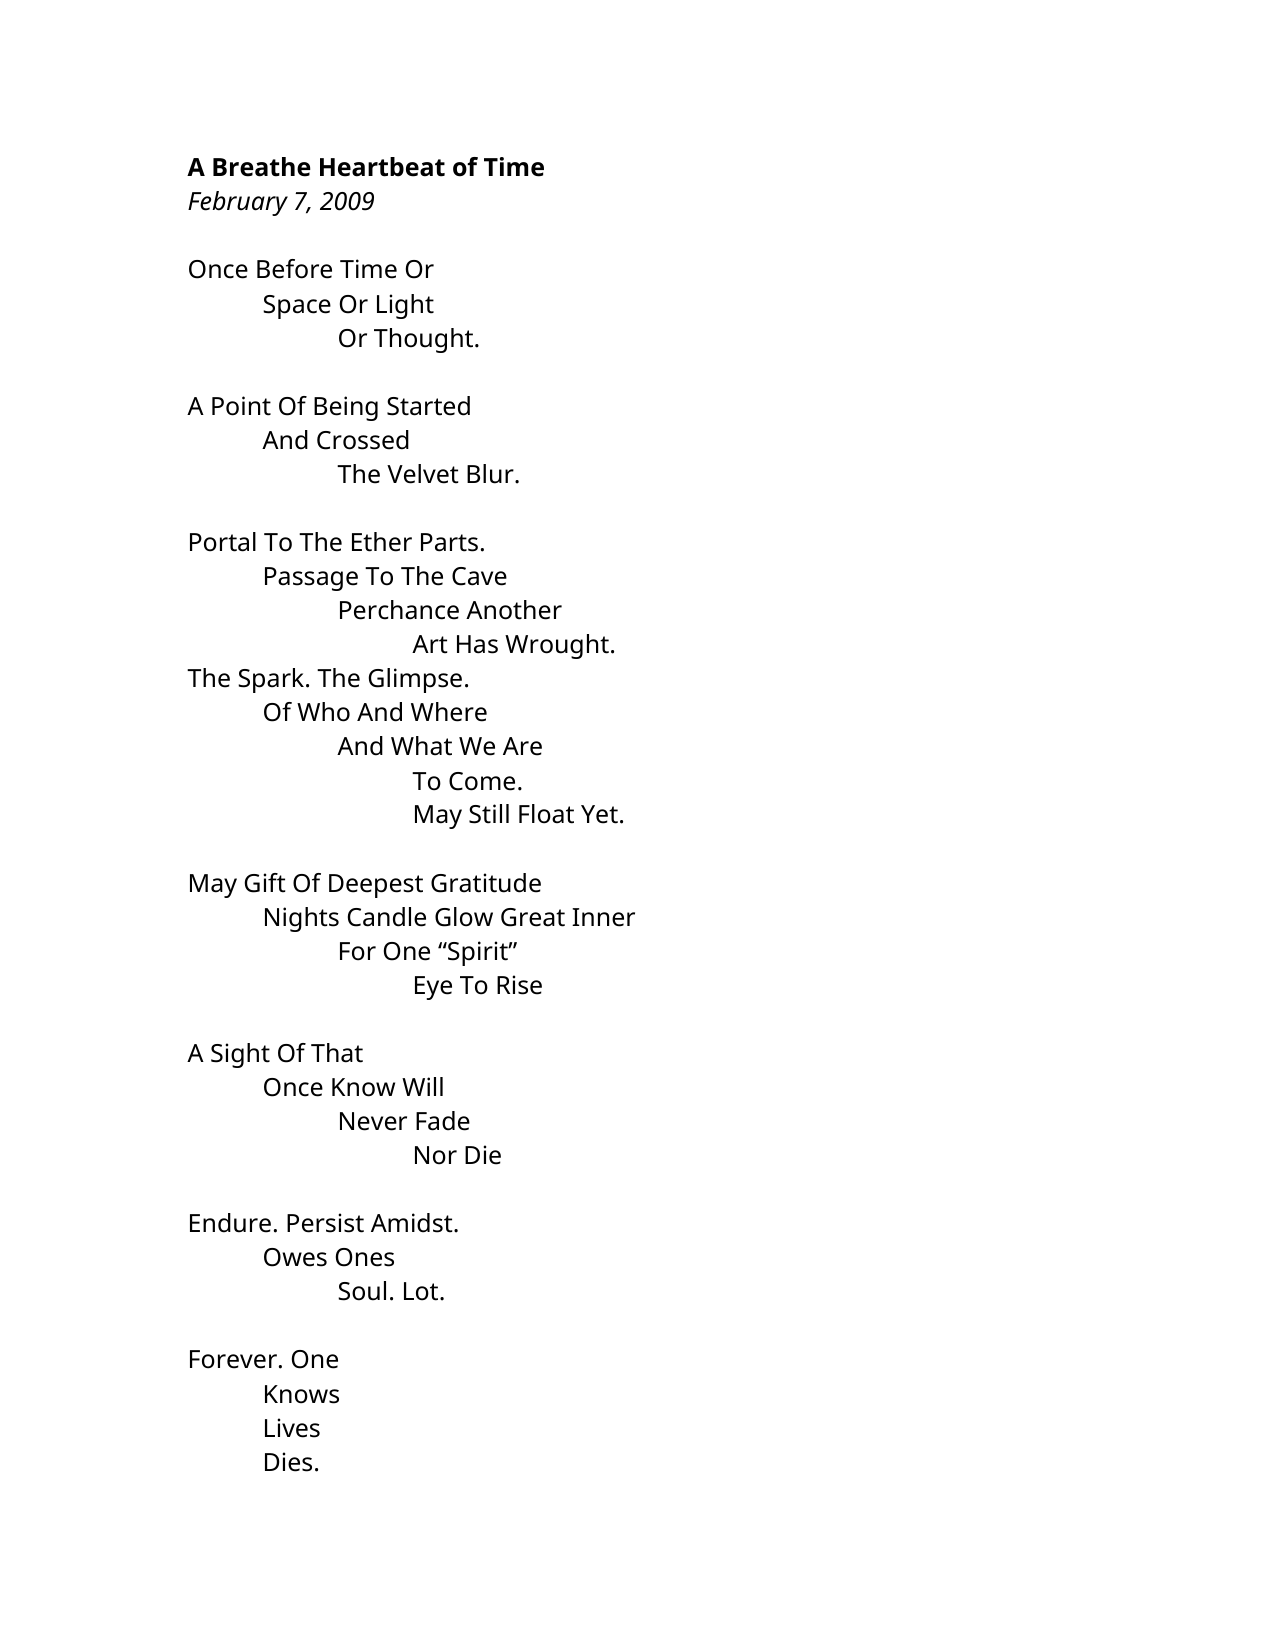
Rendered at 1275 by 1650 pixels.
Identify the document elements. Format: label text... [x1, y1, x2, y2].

text Once Know Will [187, 1070, 1087, 1104]
text The Velvet Blur. [187, 457, 1087, 491]
text The Spark. The Glimpse. [187, 661, 1087, 695]
text A Breathe Heartbeat of Time [187, 150, 1087, 184]
text February 7, 2009 [187, 184, 1087, 218]
text Endure. Persist Amidst. [187, 1206, 1087, 1240]
text And What We Are [187, 729, 1087, 763]
text Perchance Another [187, 593, 1087, 627]
text Of Who And Where [187, 695, 1087, 729]
text Owes Ones [187, 1240, 1087, 1274]
text Nights Candle Glow Great Inner [187, 899, 1087, 933]
text A Point Of Being Started [187, 388, 1087, 422]
text Soul. Lot. [187, 1274, 1087, 1308]
text Art Has Wrought. [187, 627, 1087, 661]
text Never Fade [187, 1104, 1087, 1138]
text Lives [187, 1410, 1087, 1444]
text Dies. [187, 1444, 1087, 1478]
text And Crossed [187, 422, 1087, 457]
text Eye To Rise [187, 967, 1087, 1002]
text May Still Float Yet. [187, 797, 1087, 831]
text Forever. One [187, 1342, 1087, 1376]
text Portal To The Ether Parts. [187, 525, 1087, 559]
text Nor Die [187, 1138, 1087, 1172]
text Space Or Light [187, 286, 1087, 320]
text To Come. [187, 763, 1087, 797]
text For One “Spirit” [187, 933, 1087, 967]
text Passage To The Cave [187, 559, 1087, 593]
text Or Thought. [187, 320, 1087, 354]
text A Sight Of That [187, 1036, 1087, 1070]
text Knows [187, 1376, 1087, 1410]
text May Gift Of Deepest Gratitude [187, 865, 1087, 899]
text Once Before Time Or [187, 252, 1087, 286]
